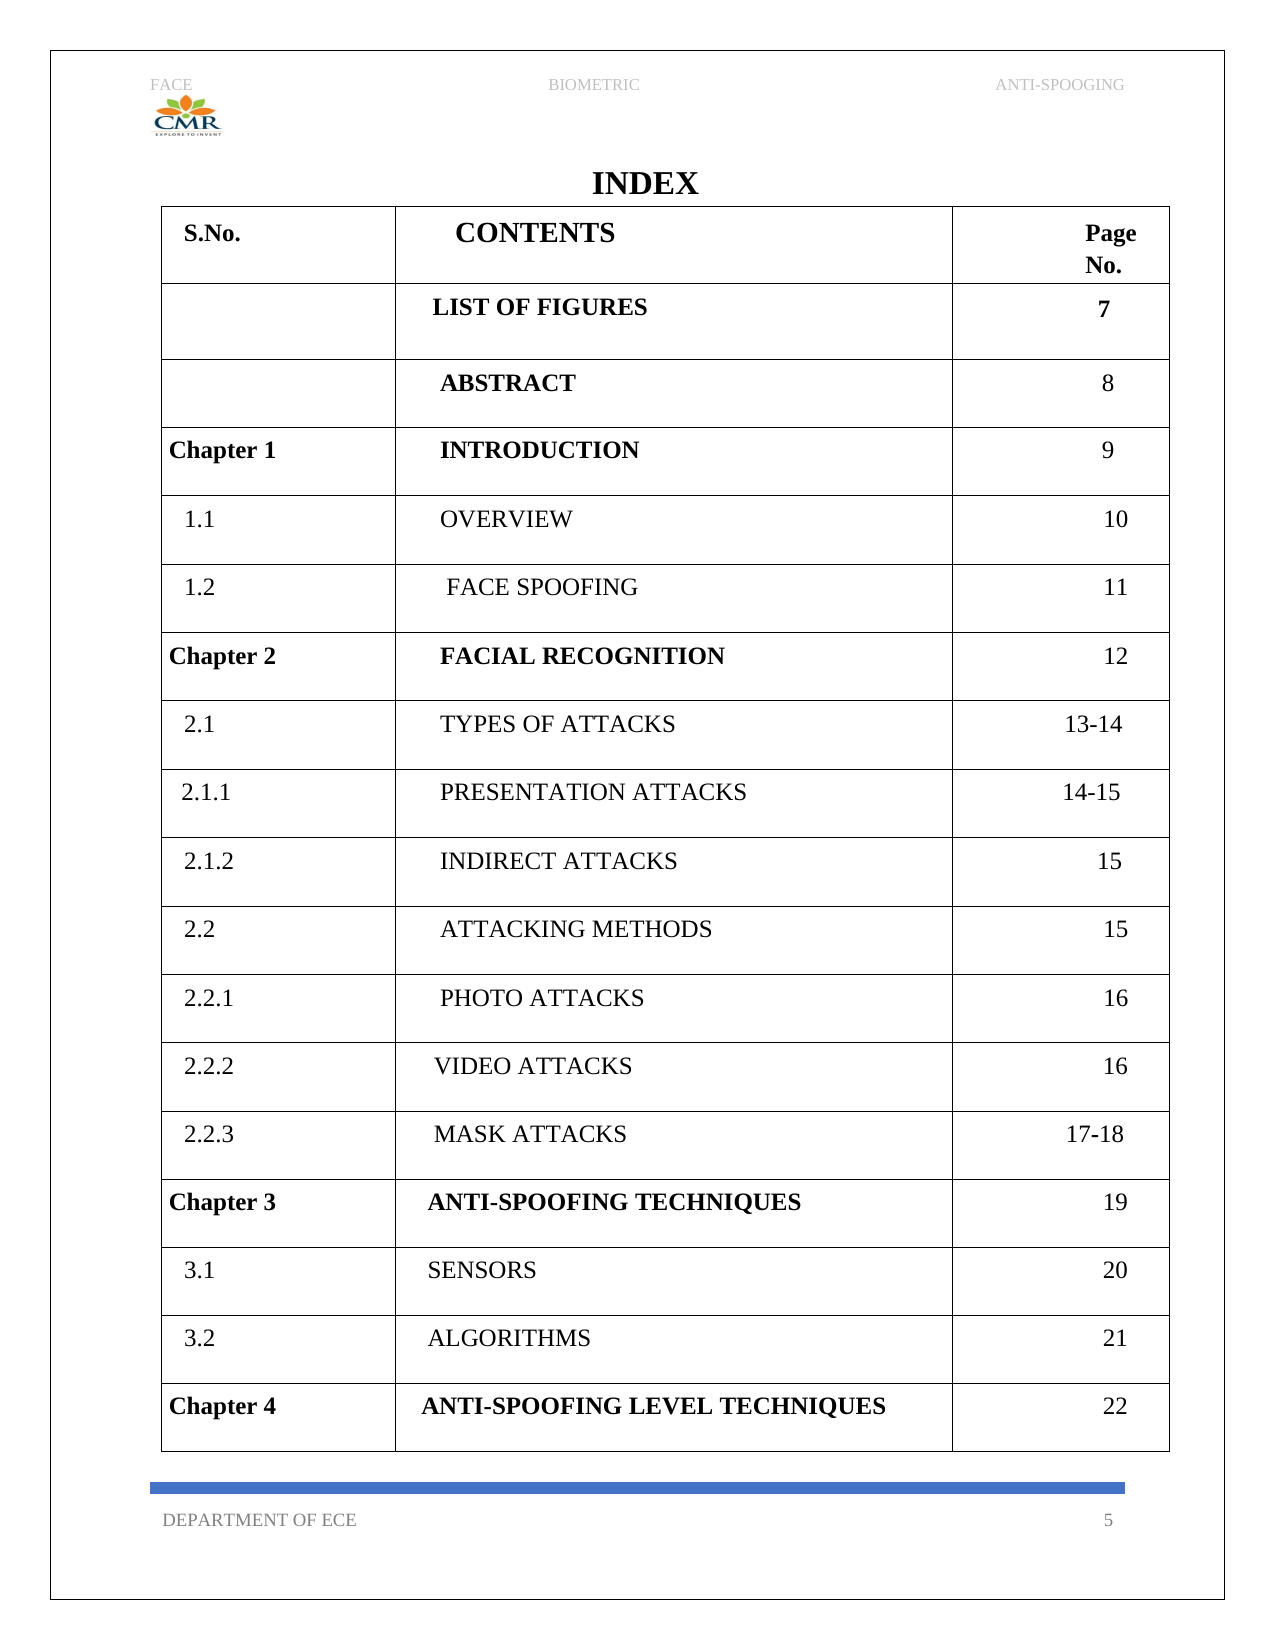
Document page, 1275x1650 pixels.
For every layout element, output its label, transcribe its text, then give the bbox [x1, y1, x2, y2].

table_cell 2.1 [162, 701, 395, 769]
table_cell ABSTRACT [396, 360, 952, 427]
table_cell [162, 360, 395, 427]
table_cell 15 [953, 907, 1169, 974]
table_cell 16 [953, 975, 1169, 1042]
table_cell 12 [953, 633, 1169, 700]
table_cell 2.2.2 [162, 1043, 395, 1111]
text INDEX [150, 163, 783, 201]
table_cell ANTI-SPOOFING TECHNIQUES [396, 1180, 952, 1247]
table_cell OVERVIEW [396, 496, 952, 564]
table_cell 22 [953, 1384, 1169, 1451]
table_cell 15 [953, 838, 1169, 906]
table_cell 2.2.1 [162, 975, 395, 1042]
table_cell 3.2 [162, 1316, 395, 1383]
table_cell ALGORITHMS [396, 1316, 952, 1383]
table_cell 20 [953, 1248, 1169, 1315]
table_cell PRESENTATION ATTACKS [396, 770, 952, 837]
table_cell INDIRECT ATTACKS [396, 838, 952, 906]
table_cell 9 [953, 428, 1169, 495]
picture [150, 94, 227, 137]
table_cell 10 [953, 496, 1169, 564]
table_cell Chapter 4 [162, 1384, 395, 1451]
table_cell 2.1.1 [162, 770, 395, 837]
table_cell FACIAL RECOGNITION [396, 633, 952, 700]
table_cell LIST OF FIGURES [396, 284, 952, 359]
table_cell 13-14 [953, 701, 1169, 769]
table_cell MASK ATTACKS [396, 1112, 952, 1179]
table_cell VIDEO ATTACKS [396, 1043, 952, 1111]
table_cell 17-18 [953, 1112, 1169, 1179]
table_cell ANTI-SPOOFING LEVEL TECHNIQUES [396, 1384, 952, 1451]
table_cell 21 [953, 1316, 1169, 1383]
table_cell 1.2 [162, 565, 395, 632]
table_header CONTENTS [396, 207, 952, 282]
table_cell INTRODUCTION [396, 428, 952, 495]
table_cell 2.2.3 [162, 1112, 395, 1179]
table_cell ATTACKING METHODS [396, 907, 952, 974]
table_header Page No. [953, 207, 1169, 282]
table_cell 8 [953, 360, 1169, 427]
table_cell 3.1 [162, 1248, 395, 1315]
table_cell Chapter 3 [162, 1180, 395, 1247]
table_cell 1.1 [162, 496, 395, 564]
table_cell 11 [953, 565, 1169, 632]
table_cell 14-15 [953, 770, 1169, 837]
table_cell Chapter 2 [162, 633, 395, 700]
table_cell Chapter 1 [162, 428, 395, 495]
table_cell PHOTO ATTACKS [396, 975, 952, 1042]
table_cell 16 [953, 1043, 1169, 1111]
table_cell 2.1.2 [162, 838, 395, 906]
table_cell FACE SPOOFING [396, 565, 952, 632]
table_cell TYPES OF ATTACKS [396, 701, 952, 769]
table_cell 7 [953, 284, 1169, 359]
table_cell 2.2 [162, 907, 395, 974]
table_cell [162, 284, 395, 359]
table_cell 19 [953, 1180, 1169, 1247]
table_cell SENSORS [396, 1248, 952, 1315]
table_header S.No. [162, 207, 395, 282]
